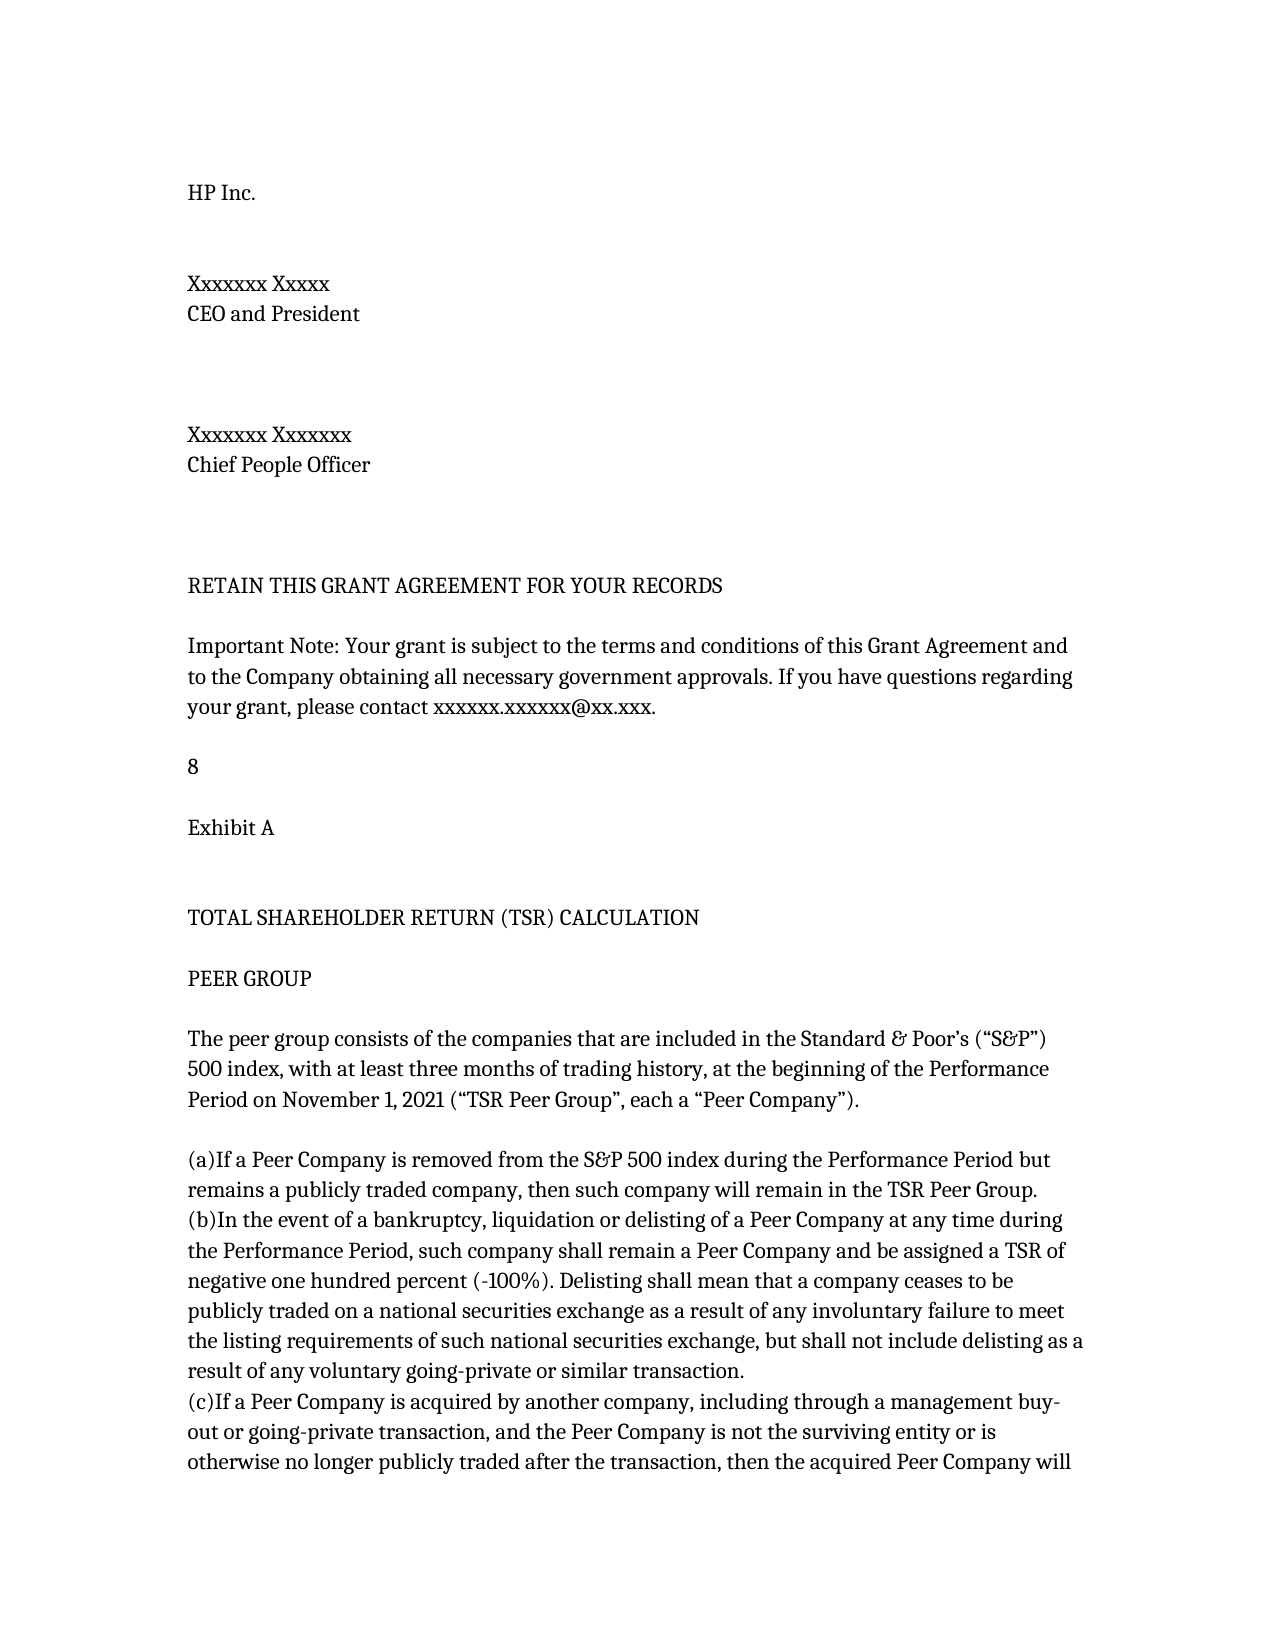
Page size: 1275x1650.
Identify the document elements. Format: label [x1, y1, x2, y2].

text [187, 150, 1087, 1475]
